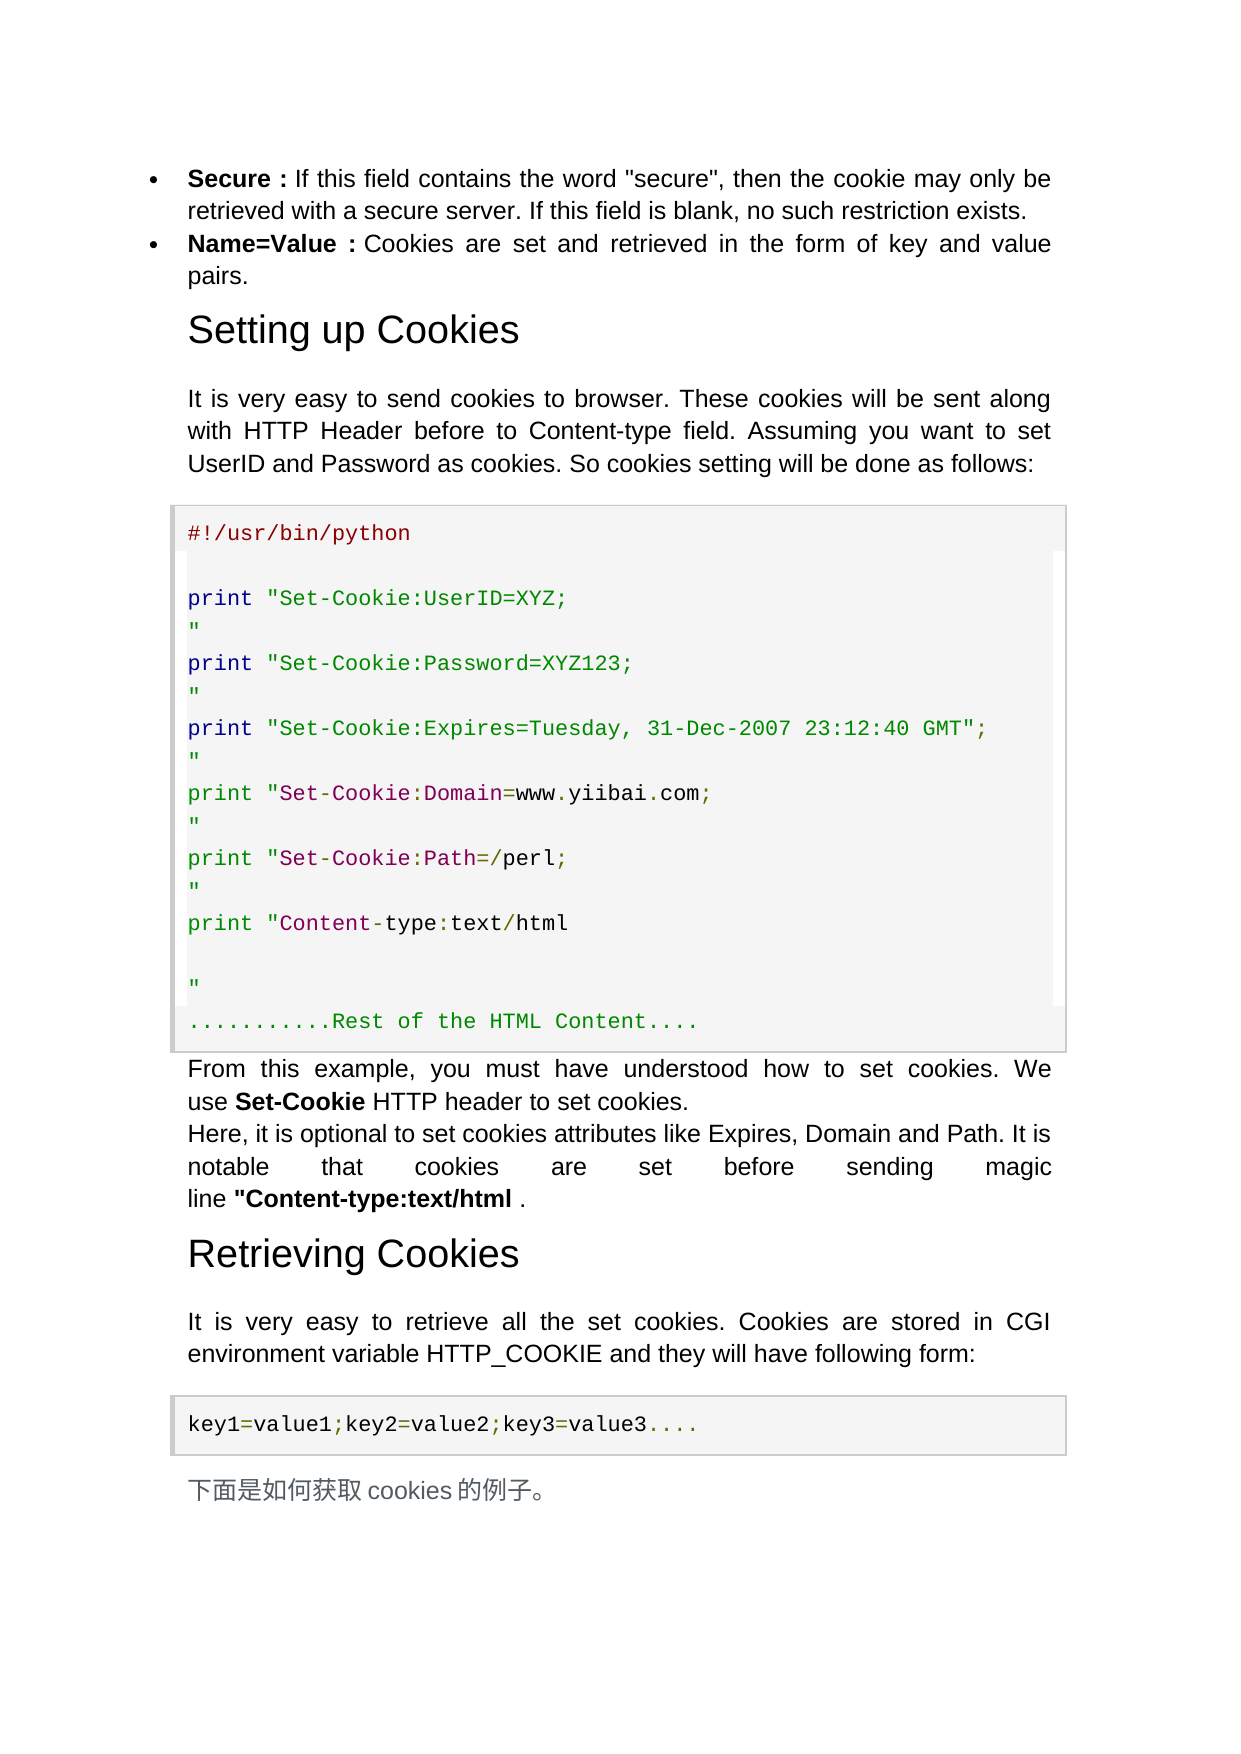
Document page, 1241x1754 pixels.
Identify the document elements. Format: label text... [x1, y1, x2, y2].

text #!/usr/bin/python [175, 506, 1065, 551]
text Here, it is optional to set cookies attributes like Expires, Domain and Path. It is notable that cookies are set before sending magic line "Content-type:text/html . [187, 1118, 1053, 1215]
text ...........Rest of the HTML Content.... [175, 992, 1065, 1051]
text 下面是如何获取cookies的例子。 [187, 1456, 1053, 1521]
text " [187, 973, 1053, 992]
text From this example, you must have understood how to set cookies. We use Set-Cookie HTTP header to set cookies. [187, 1053, 1053, 1118]
text " [187, 811, 1053, 843]
text " [187, 876, 1053, 908]
subtitle Setting up Cookies [187, 297, 1048, 362]
text print "Set-Cookie:Expires=Tuesday, 31-Dec-2007 23:12:40 GMT"; [187, 713, 1053, 746]
text " [187, 681, 1053, 713]
list Secure : If this field contains the word "secure", then the cookie may only be retrieved with a secure server. If this field is blank, no such restriction exists. [150, 162, 1053, 227]
text print "Content-type:text/html [187, 908, 1053, 941]
list Name=Value : Cookies are set and retrieved in the form of key and value pairs. [150, 227, 1053, 292]
text It is very easy to retrieve all the set cookies. Cookies are stored in CGI environment variable HTTP_COOKIE and they will have following form: [187, 1305, 1053, 1370]
text print "Set-Cookie:Path=/perl; [187, 843, 1053, 876]
subtitle Retrieving Cookies [187, 1220, 1048, 1285]
text print "Set-Cookie:UserID=XYZ; [187, 583, 1053, 616]
text It is very easy to send cookies to browser. These cookies will be sent along with HTTP Header before to Content-type field. Assuming you want to set UserID and Password as cookies. So cookies setting will be done as follows: [187, 382, 1053, 479]
text key1=value1;key2=value2;key3=value3.... [175, 1397, 1065, 1454]
text print "Set-Cookie:Domain=www.yiibai.com; [187, 778, 1053, 811]
text print "Set-Cookie:Password=XYZ123; [187, 648, 1053, 681]
text " [187, 616, 1053, 648]
text " [187, 746, 1053, 778]
